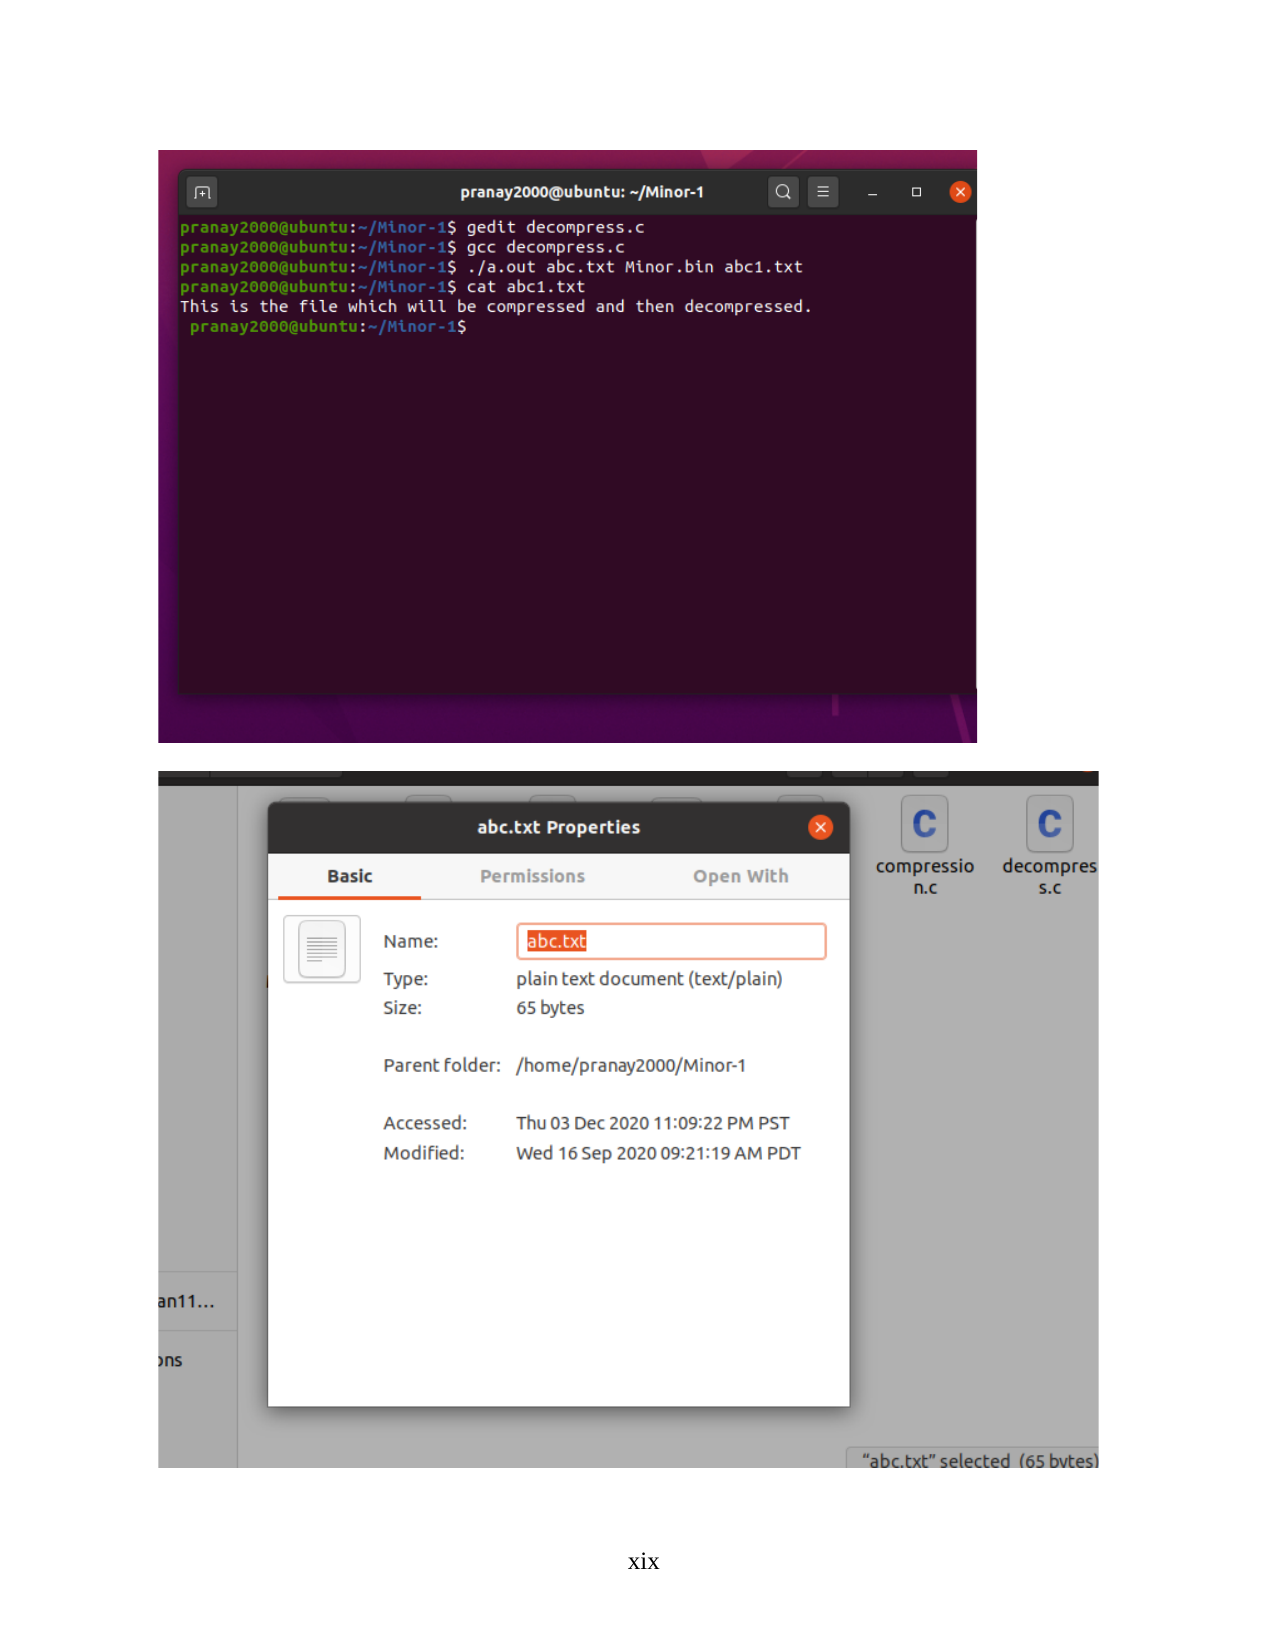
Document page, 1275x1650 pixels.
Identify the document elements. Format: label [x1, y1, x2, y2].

picture [158, 771, 1099, 1468]
picture [158, 150, 978, 743]
